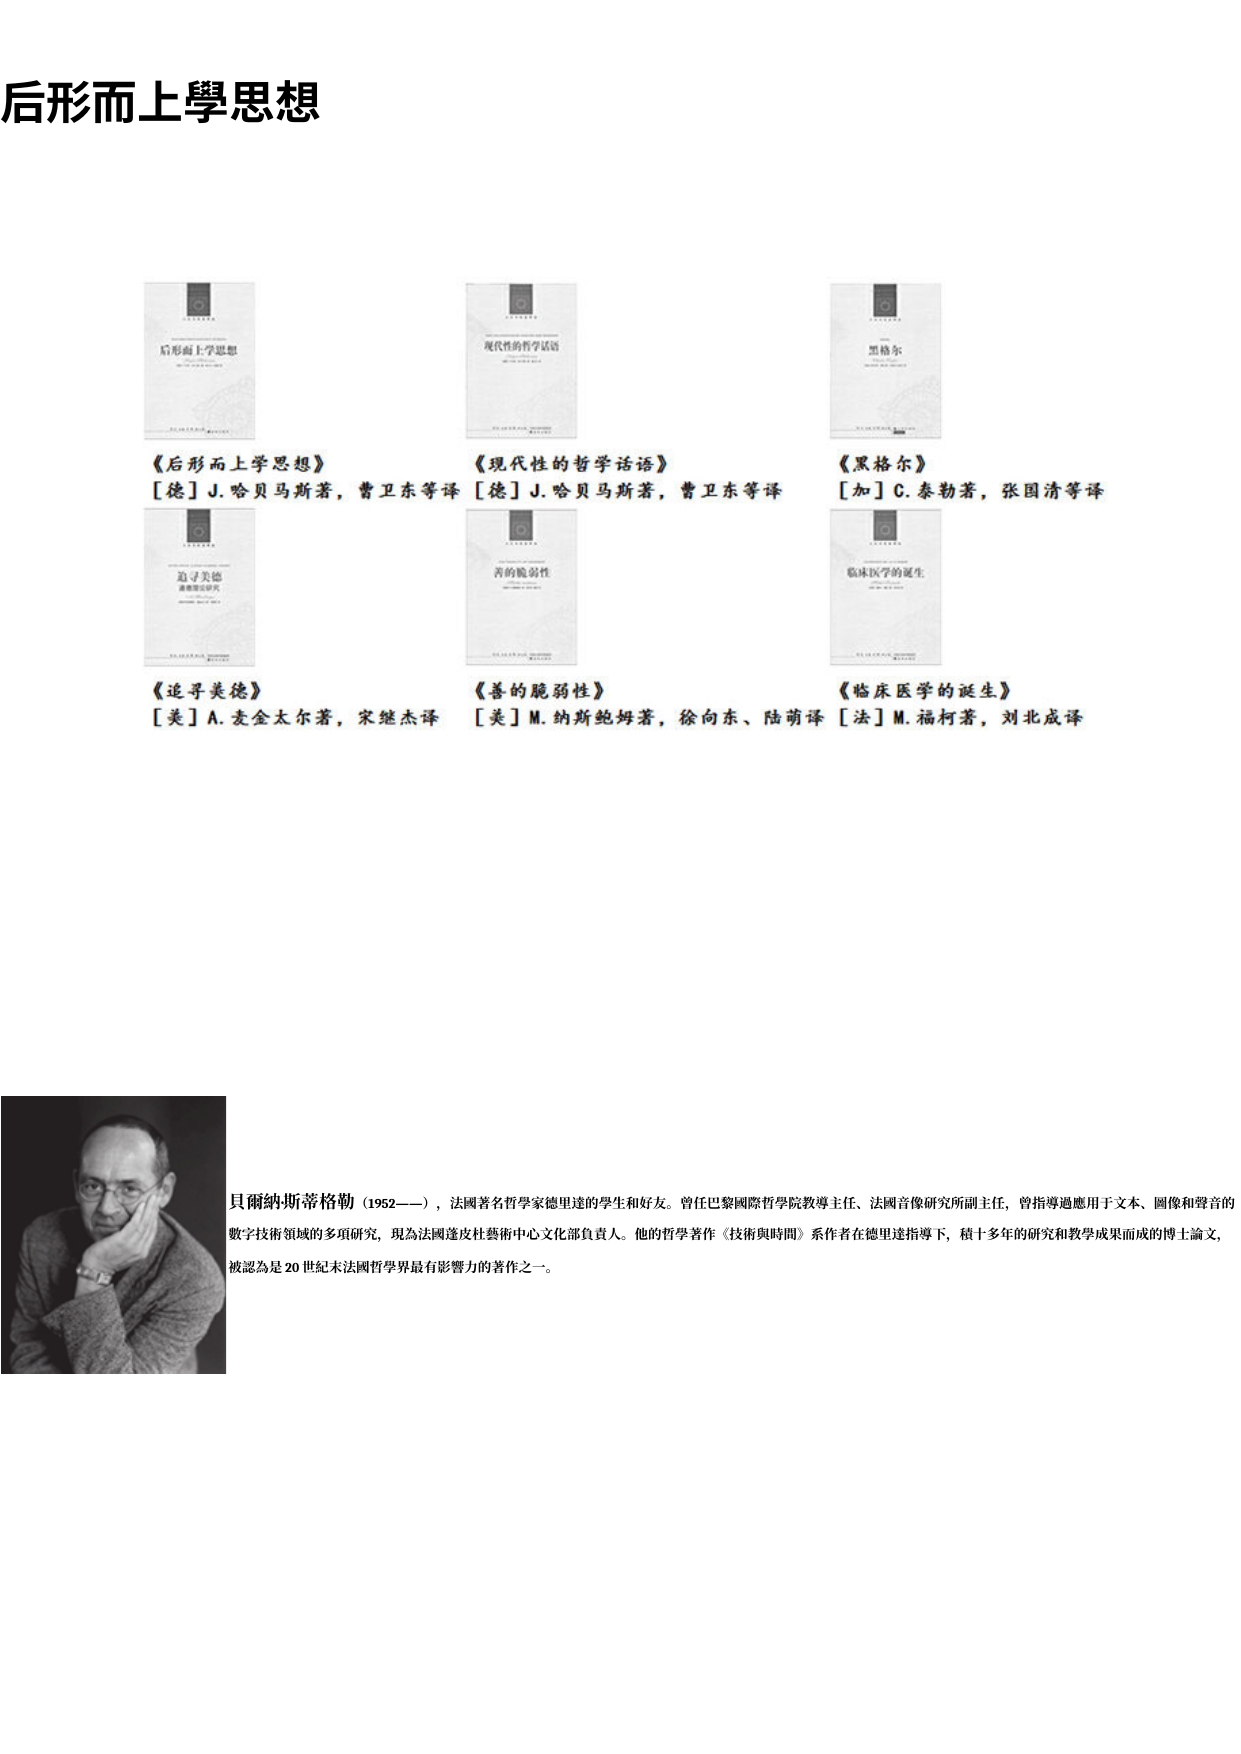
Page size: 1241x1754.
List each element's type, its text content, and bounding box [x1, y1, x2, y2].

picture [132, 276, 1108, 733]
table_header [0, 1057, 227, 1414]
picture [1, 1096, 227, 1374]
table_header 貝爾納·斯蒂格勒（1952——），法國著名哲學家德里達的學生和好友。曾任巴黎國際哲學院教導主任、法國音像研究所副主任，曾指導過應用于文本、圖像和聲音的數字技術領域的多項研究，現為法國蓬皮杜藝術中心文化部負責人。他的哲學著作《技術與時間》系作者在德里達指導下，積十多年的研究和教學成果而成的博士論文，被認為是20世紀末法國哲學界最有影響力的著作之一。 [227, 1057, 1240, 1414]
subtitle 后形而上學思想 [0, 51, 1240, 149]
